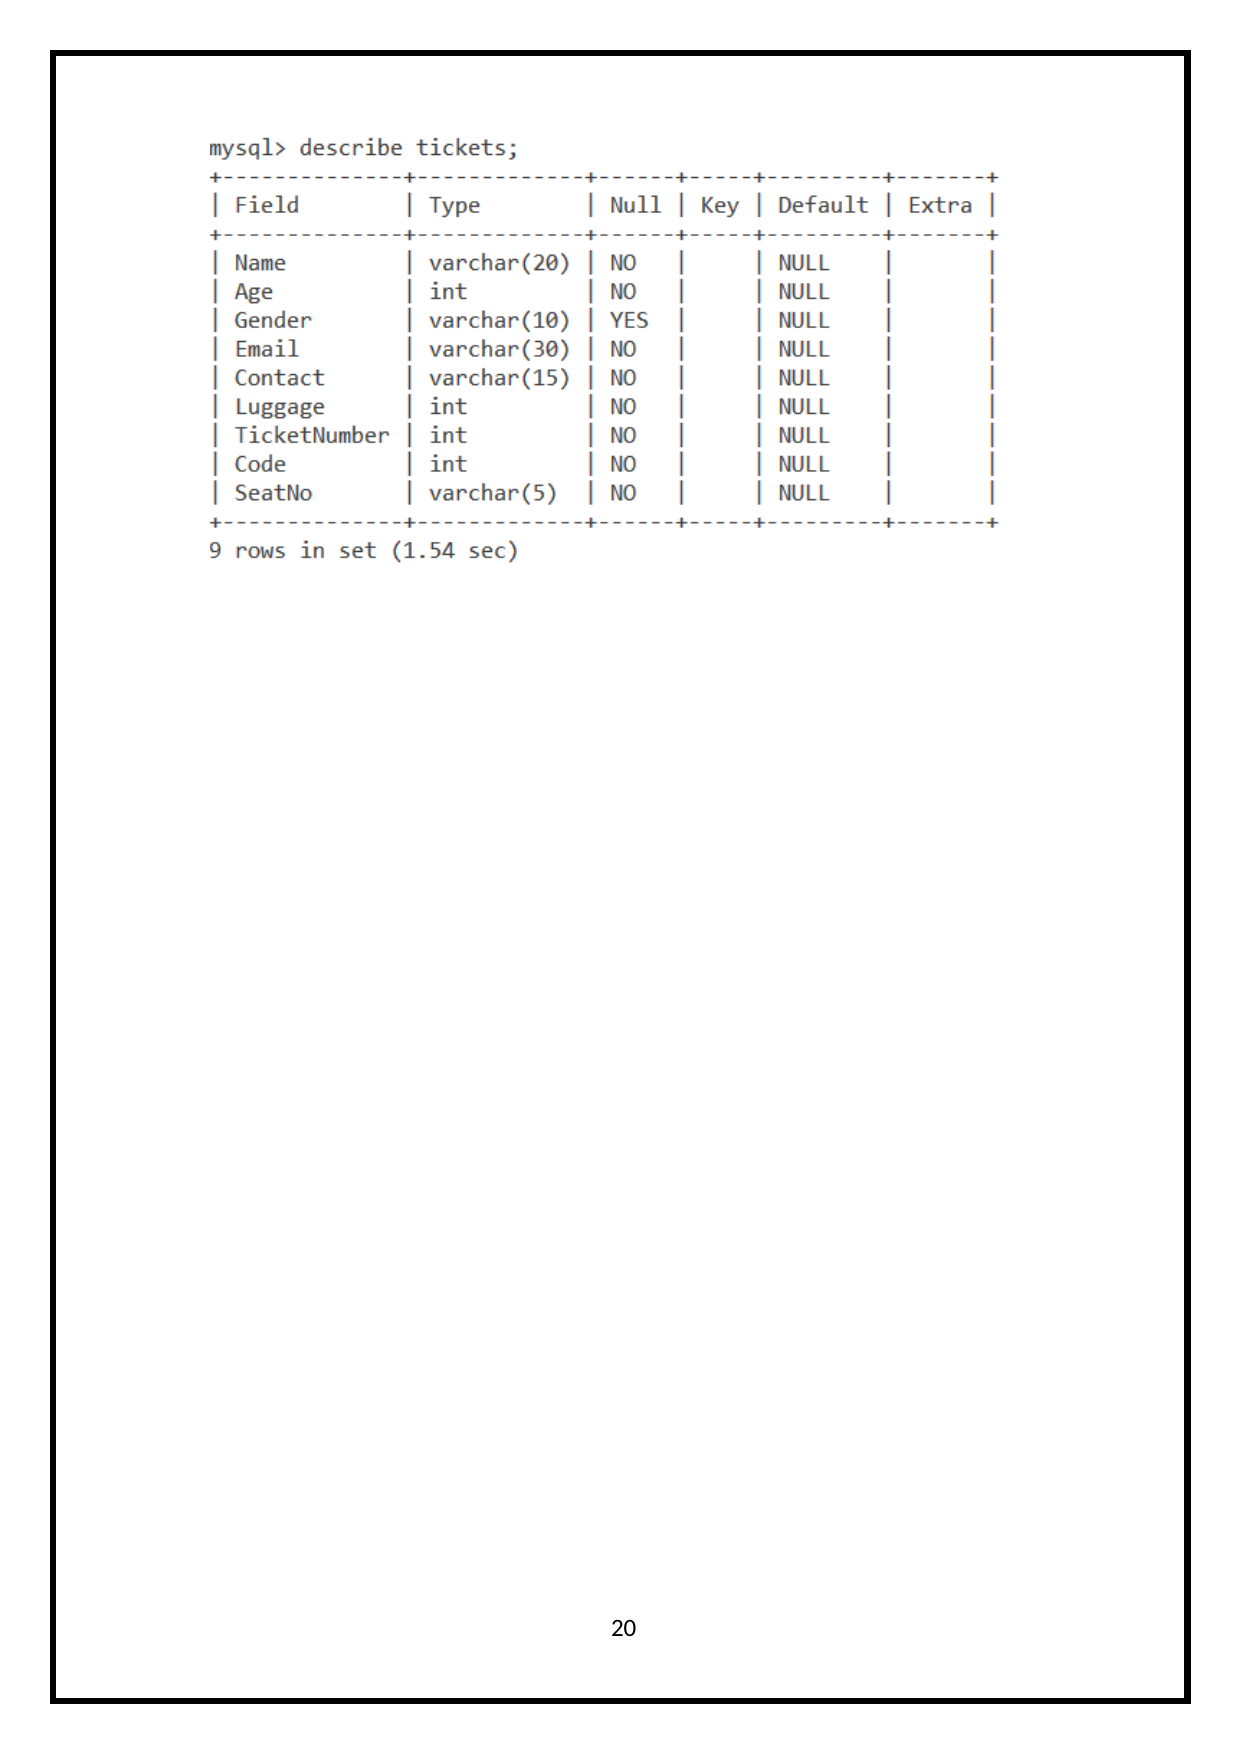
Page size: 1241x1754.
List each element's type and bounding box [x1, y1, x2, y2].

picture [209, 131, 1019, 574]
